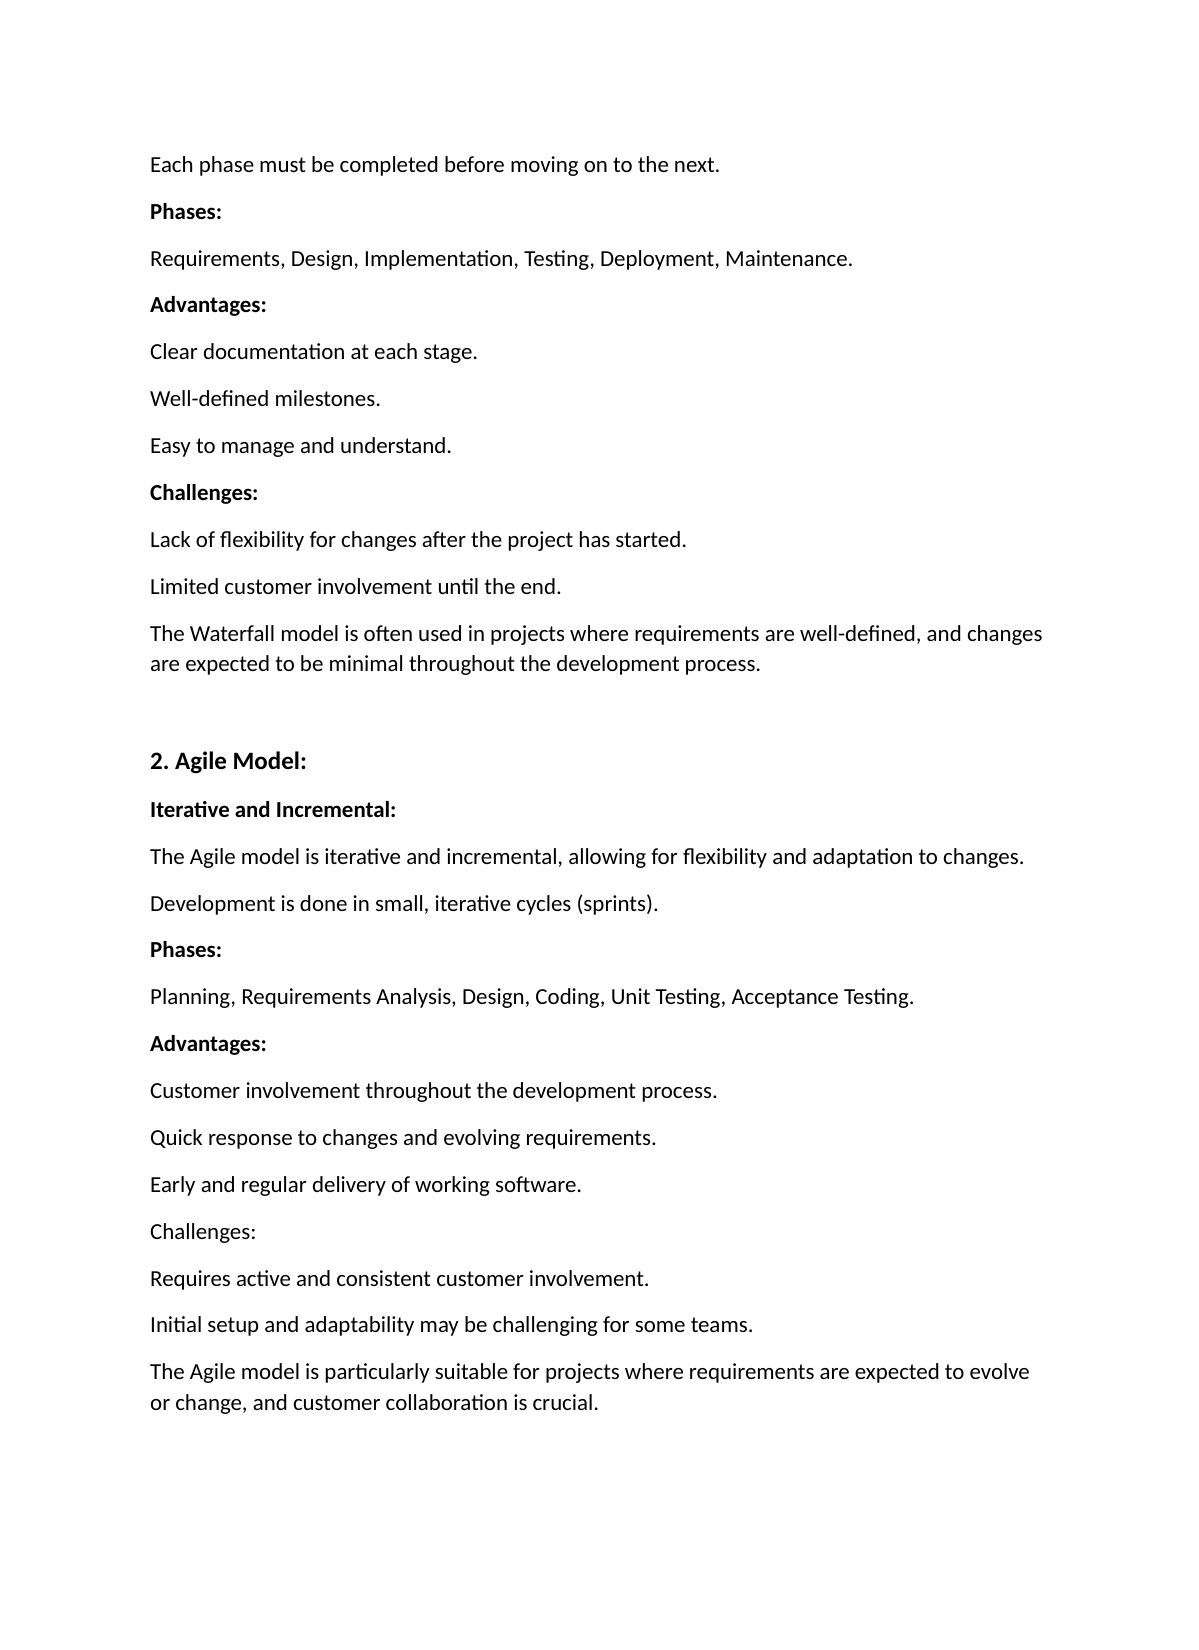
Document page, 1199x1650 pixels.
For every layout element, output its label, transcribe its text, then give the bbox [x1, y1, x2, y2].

text Challenges: [150, 478, 1049, 506]
text Quick response to changes and evolving requirements. [150, 1123, 1049, 1151]
text Iterative and Incremental: [150, 795, 1049, 823]
text Requirements, Design, Implementation, Testing, Deployment, Maintenance. [150, 244, 1049, 272]
text Advantages: [150, 1029, 1049, 1057]
text Well-defined milestones. [150, 384, 1049, 412]
text Each phase must be completed before moving on to the next. [150, 150, 1049, 178]
text Clear documentation at each stage. [150, 337, 1049, 366]
text The Agile model is particularly suitable for projects where requirements are expected to evolve or change, and customer collaboration is crucial. [150, 1357, 1049, 1416]
text Initial setup and adaptability may be challenging for some teams. [150, 1311, 1049, 1339]
text Requires active and consistent customer involvement. [150, 1264, 1049, 1292]
text Advantages: [150, 291, 1049, 319]
text 2. Agile Model: [150, 745, 1049, 776]
text The Waterfall model is often used in projects where requirements are well-defined, and changes are expected to be minimal throughout the development process. [150, 619, 1049, 677]
text Customer involvement throughout the development process. [150, 1076, 1049, 1104]
text The Agile model is iterative and incremental, allowing for flexibility and adaptation to changes. [150, 842, 1049, 870]
text Limited customer involvement until the end. [150, 572, 1049, 600]
text Phases: [150, 936, 1049, 964]
text Development is done in small, iterative cycles (sprints). [150, 889, 1049, 917]
text Planning, Requirements Analysis, Design, Coding, Unit Testing, Acceptance Testing. [150, 982, 1049, 1011]
text Challenges: [150, 1217, 1049, 1245]
text Early and regular delivery of working software. [150, 1170, 1049, 1198]
text Phases: [150, 197, 1049, 225]
text Easy to manage and understand. [150, 431, 1049, 459]
text Lack of flexibility for changes after the project has started. [150, 525, 1049, 553]
